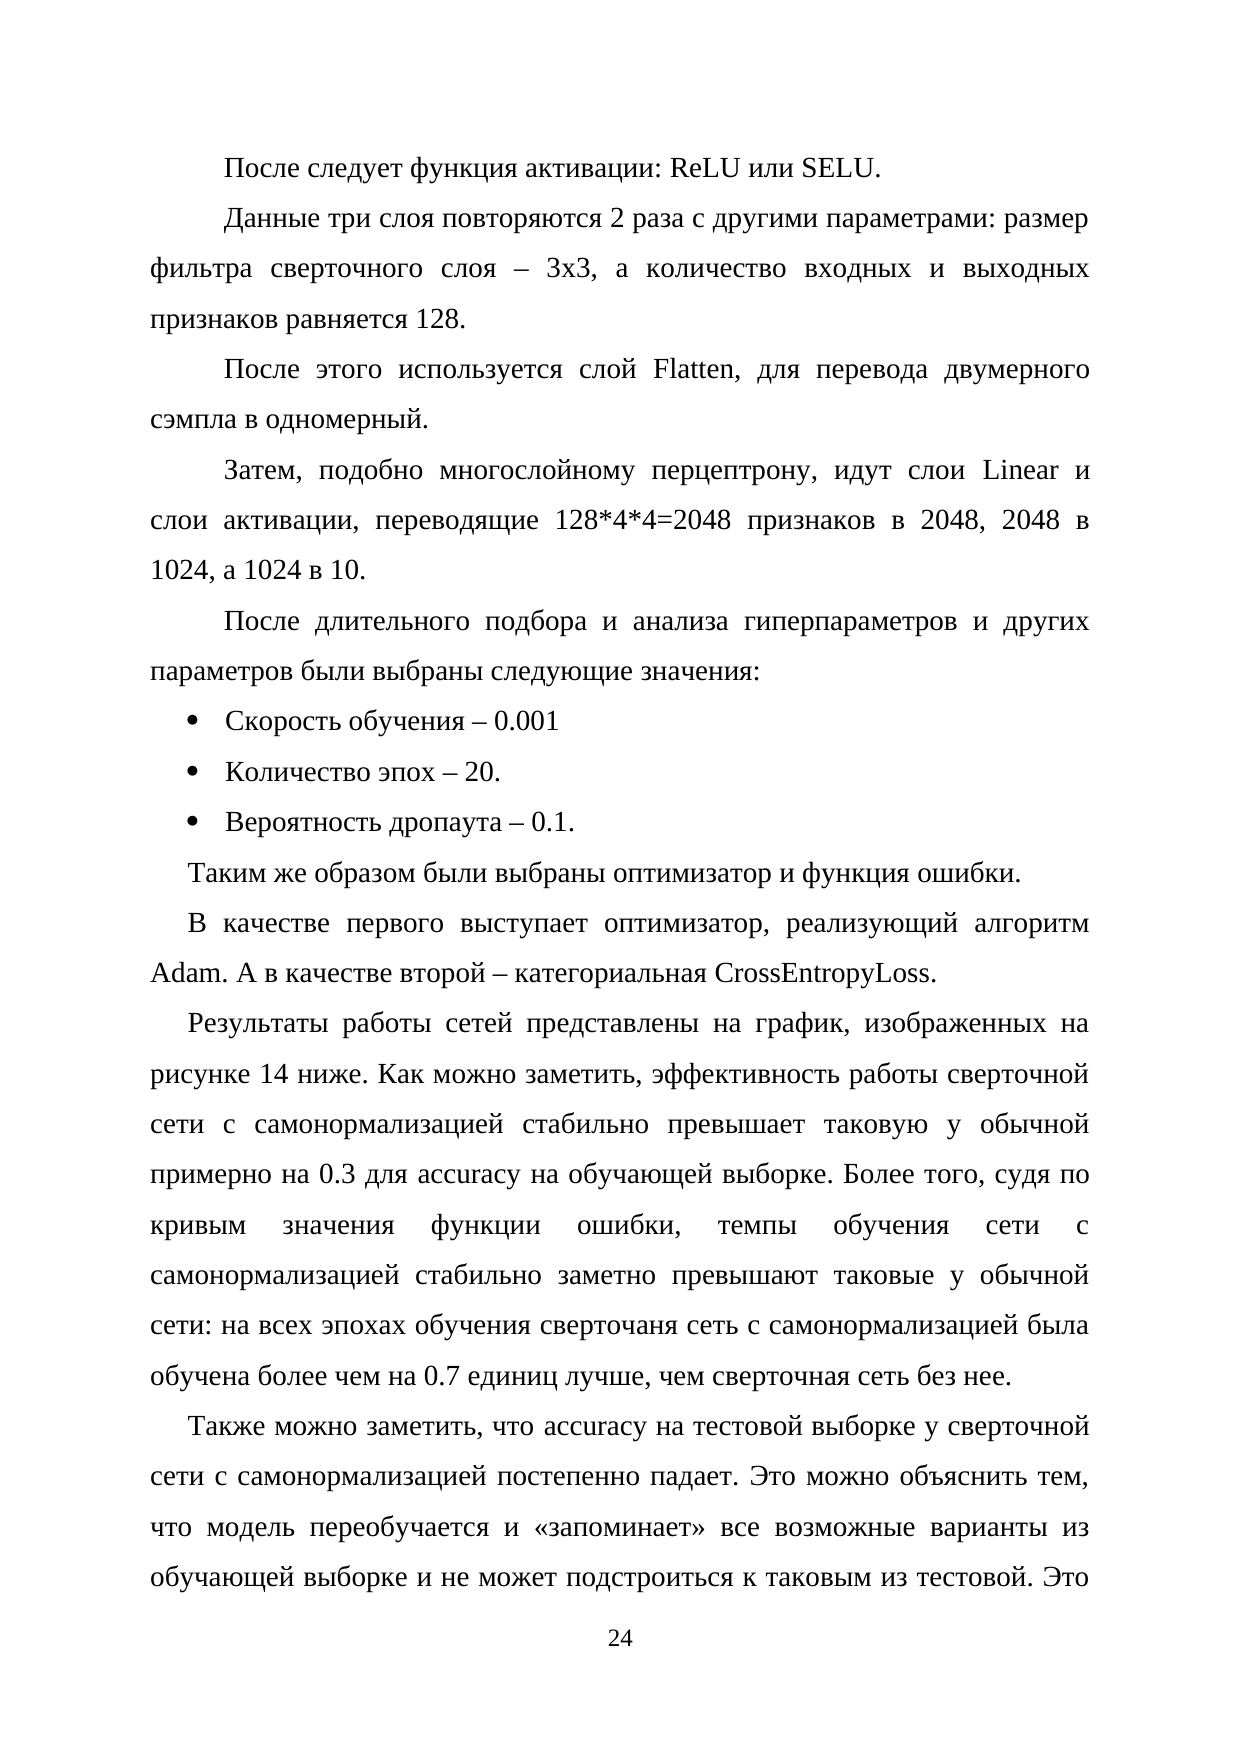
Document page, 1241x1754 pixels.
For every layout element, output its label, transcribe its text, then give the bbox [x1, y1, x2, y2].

text Затем, подобно многослойному перцептрону, идут слои Linear и слои активации, переводящие 128*4*4=2048 признаков в 2048, 2048 в 1024, а 1024 в 10. [150, 452, 1090, 586]
list Количество эпох – 20. [187, 754, 1090, 787]
list Скорость обучения – 0.001 [187, 703, 1090, 737]
text Результаты работы сетей представлены на график, изображенных на рисунке 14 ниже. Как можно заметить, эффективность работы сверточной сети с самонормализацией стабильно превышает таковую у обычной примерно на 0.3 для accuracy на обучающей выборке. Более того, судя по кривым значения функции ошибки, темпы обучения сети с самонормализацией стабильно заметно превышают таковые у обычной сети: на всех эпохах обучения сверточаня сеть с самонормализацией была обучена более чем на 0.7 единиц лучше, чем сверточная сеть без нее. [150, 1006, 1090, 1391]
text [150, 1408, 1090, 1593]
text После следует функция активации: ReLU или SELU. [150, 150, 1090, 183]
text После длительного подбора и анализа гиперпараметров и других параметров были выбраны следующие значения: [150, 603, 1090, 687]
text В качестве первого выступает оптимизатор, реализующий алгоритм Adam. А в качестве второй – категориальная CrossEntropyLoss. [150, 905, 1090, 989]
text После этого используется слой Flatten, для перевода двумерного сэмпла в одномерный. [150, 351, 1090, 435]
text Таким же образом были выбраны оптимизатор и функция ошибки. [150, 855, 1090, 888]
list Вероятность дропаута – 0.1. [187, 804, 1090, 838]
text Данные три слоя повторяются 2 раза с другими параметрами: размер фильтра сверточного слоя – 3x3, а количество входных и выходных признаков равняется 128. [150, 200, 1090, 334]
